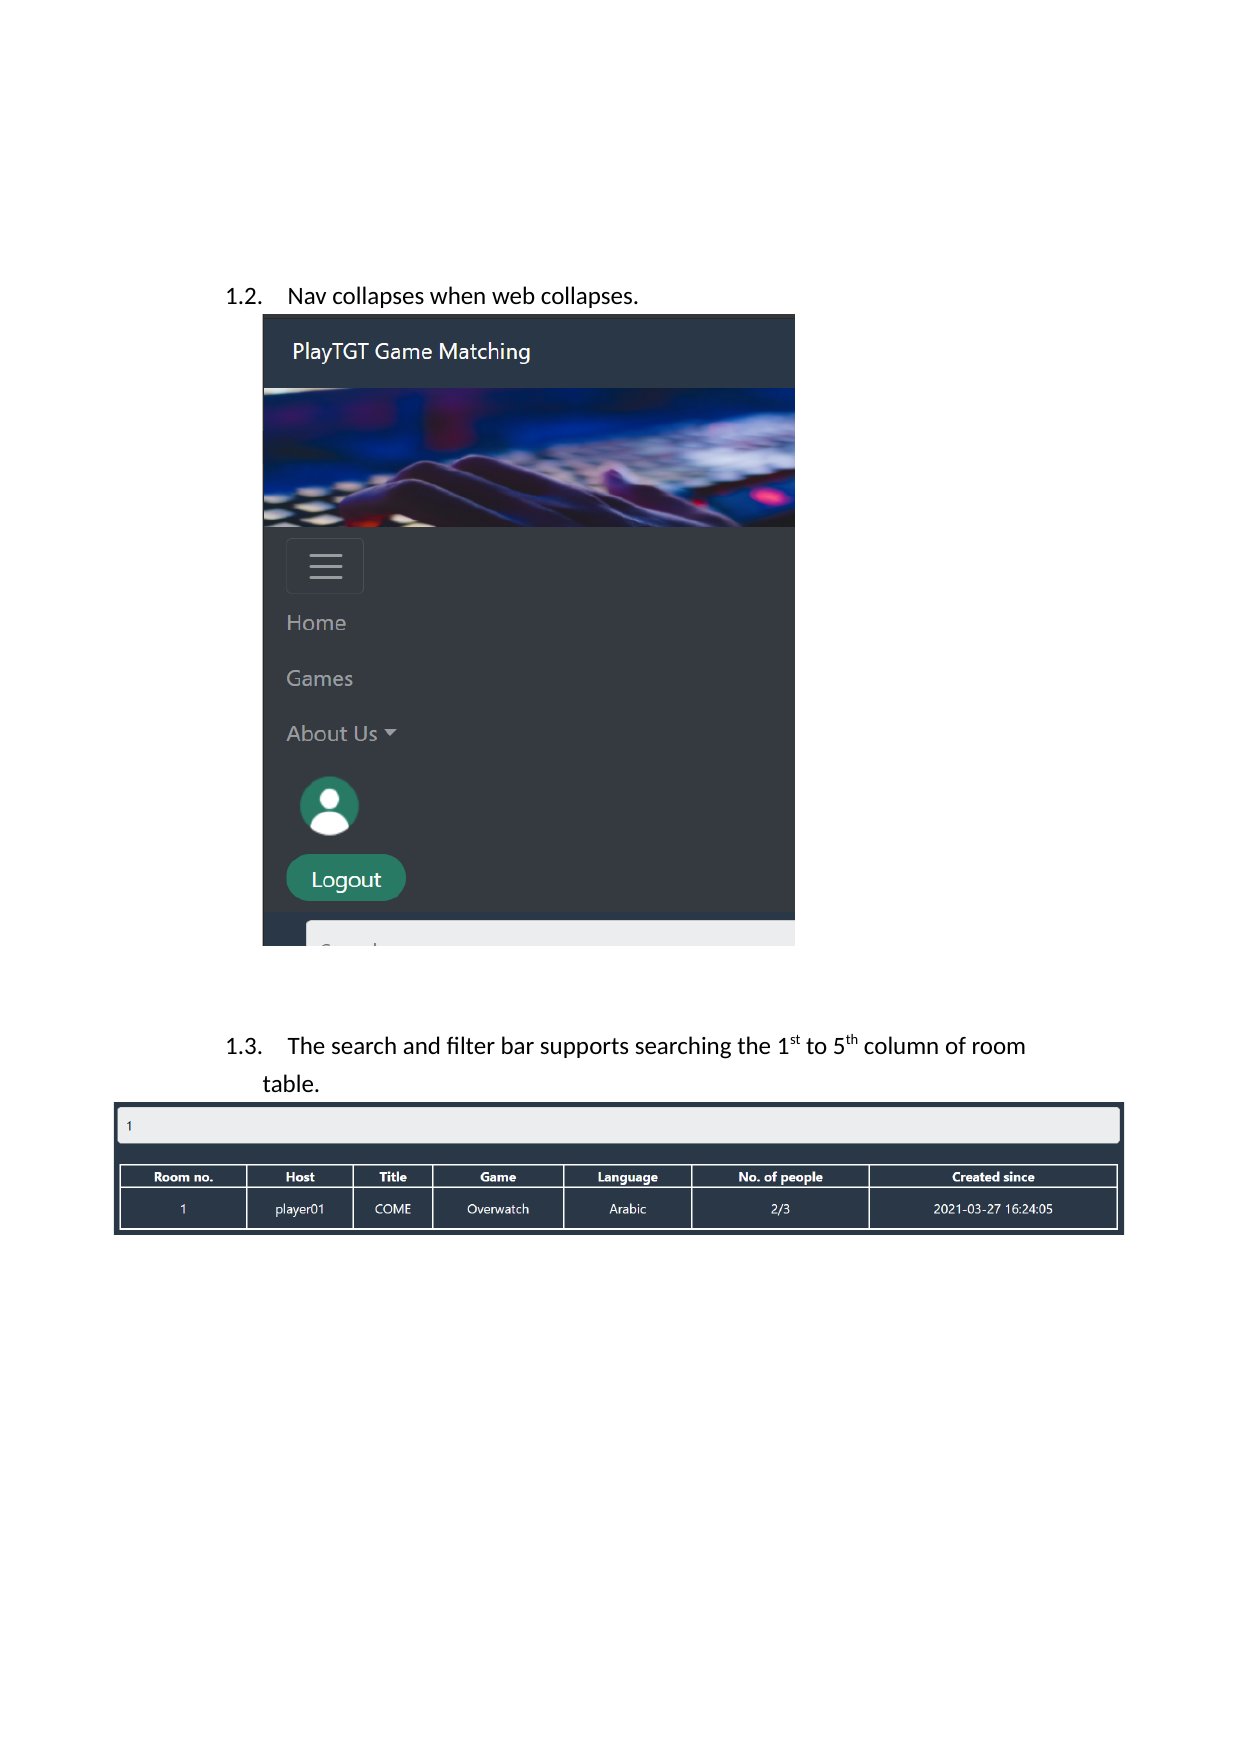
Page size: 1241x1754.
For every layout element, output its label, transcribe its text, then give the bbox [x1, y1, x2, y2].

list Nav collapses when web collapses. [225, 277, 1053, 314]
picture [113, 1102, 1125, 1235]
picture [262, 314, 795, 946]
list The search and filter bar supports searching the 1st to 5th column of room table. [225, 1027, 1053, 1102]
